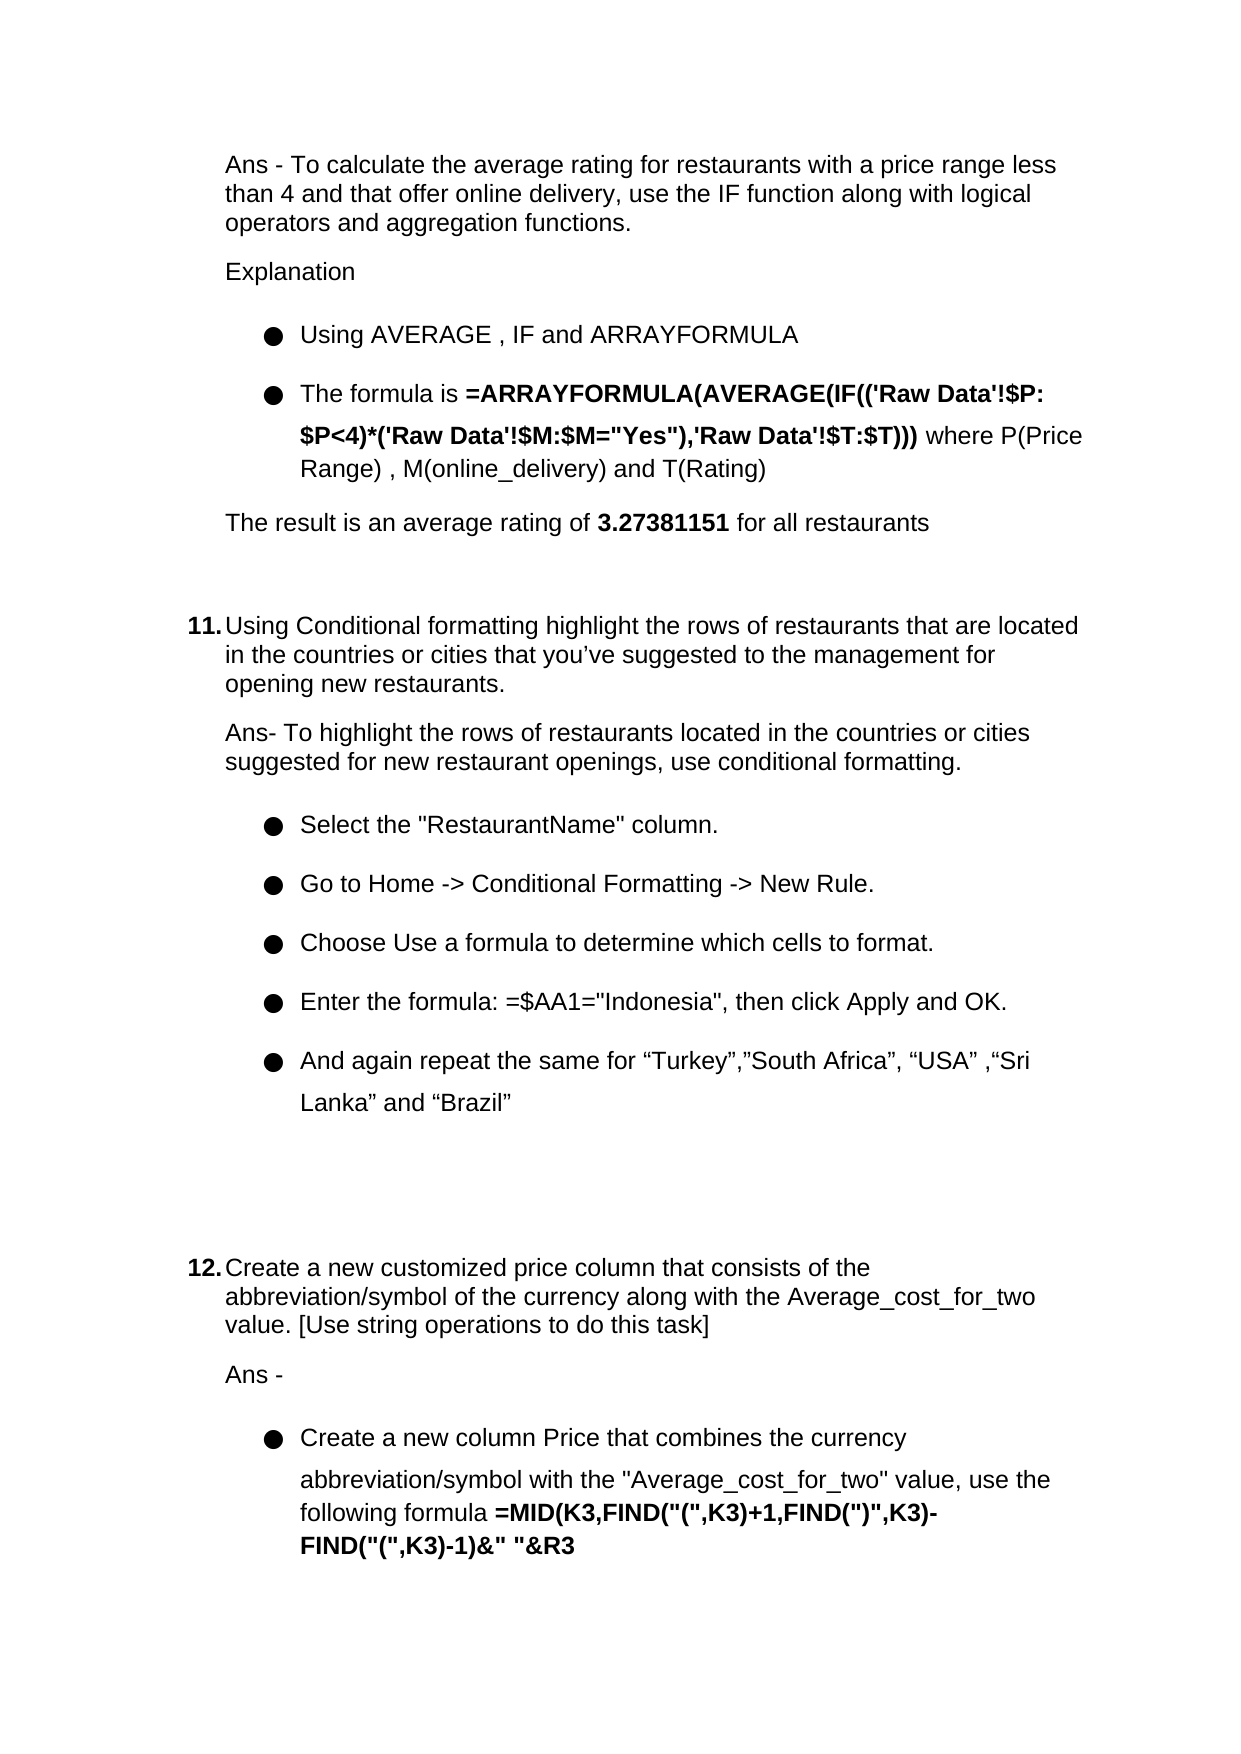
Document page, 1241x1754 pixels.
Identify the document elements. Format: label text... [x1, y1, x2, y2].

list The formula is =ARRAYFORMULA(AVERAGE(IF(('Raw Data'!$P:$P<4)*('Raw Data'!$M:$M="Yes"),'Raw Data'!$T:$T))) where P(Price Range) , M(online_delivery) and T(Rating) [262, 366, 1090, 483]
list Create a new customized price column that consists of the abbreviation/symbol of the currency along with the Average_cost_for_two value. [Use string operations to do this task] [187, 1253, 1090, 1339]
list Choose Use a formula to determine which cells to format. [262, 914, 1090, 966]
text The result is an average rating of 3.27381151 for all restaurants [225, 508, 1090, 537]
text Ans- To highlight the rows of restaurants located in the countries or cities suggested for new restaurant openings, use conditional formatting. [225, 718, 1090, 776]
list Select the "RestaurantName" column. [262, 797, 1090, 848]
text Explanation [225, 257, 1090, 286]
text Ans - [225, 1360, 1090, 1389]
list Using AVERAGE , IF and ARRAYFORMULA [262, 307, 1090, 358]
text Ans - To calculate the average rating for restaurants with a price range less than 4 and that offer online delivery, use the IF function along with logical operators and aggregation functions. [225, 150, 1090, 236]
list Go to Home -> Conditional Formatting -> New Rule. [262, 856, 1090, 907]
list And again repeat the same for “Turkey”,”South Africa”, “USA” ,“Sri Lanka” and “Brazil” [262, 1032, 1090, 1116]
list Create a new column Price that combines the currency abbreviation/symbol with the "Average_cost_for_two" value, use the following formula =MID(K3,FIND("(",K3)+1,FIND(")",K3)-FIND("(",K3)-1)&" "&R3 [262, 1409, 1090, 1560]
list Using Conditional formatting highlight the rows of restaurants that are located in the countries or cities that you’ve suggested to the management for opening new restaurants. [187, 611, 1090, 698]
list Enter the formula: =$AA1="Indonesia", then click Apply and OK. [262, 973, 1090, 1024]
